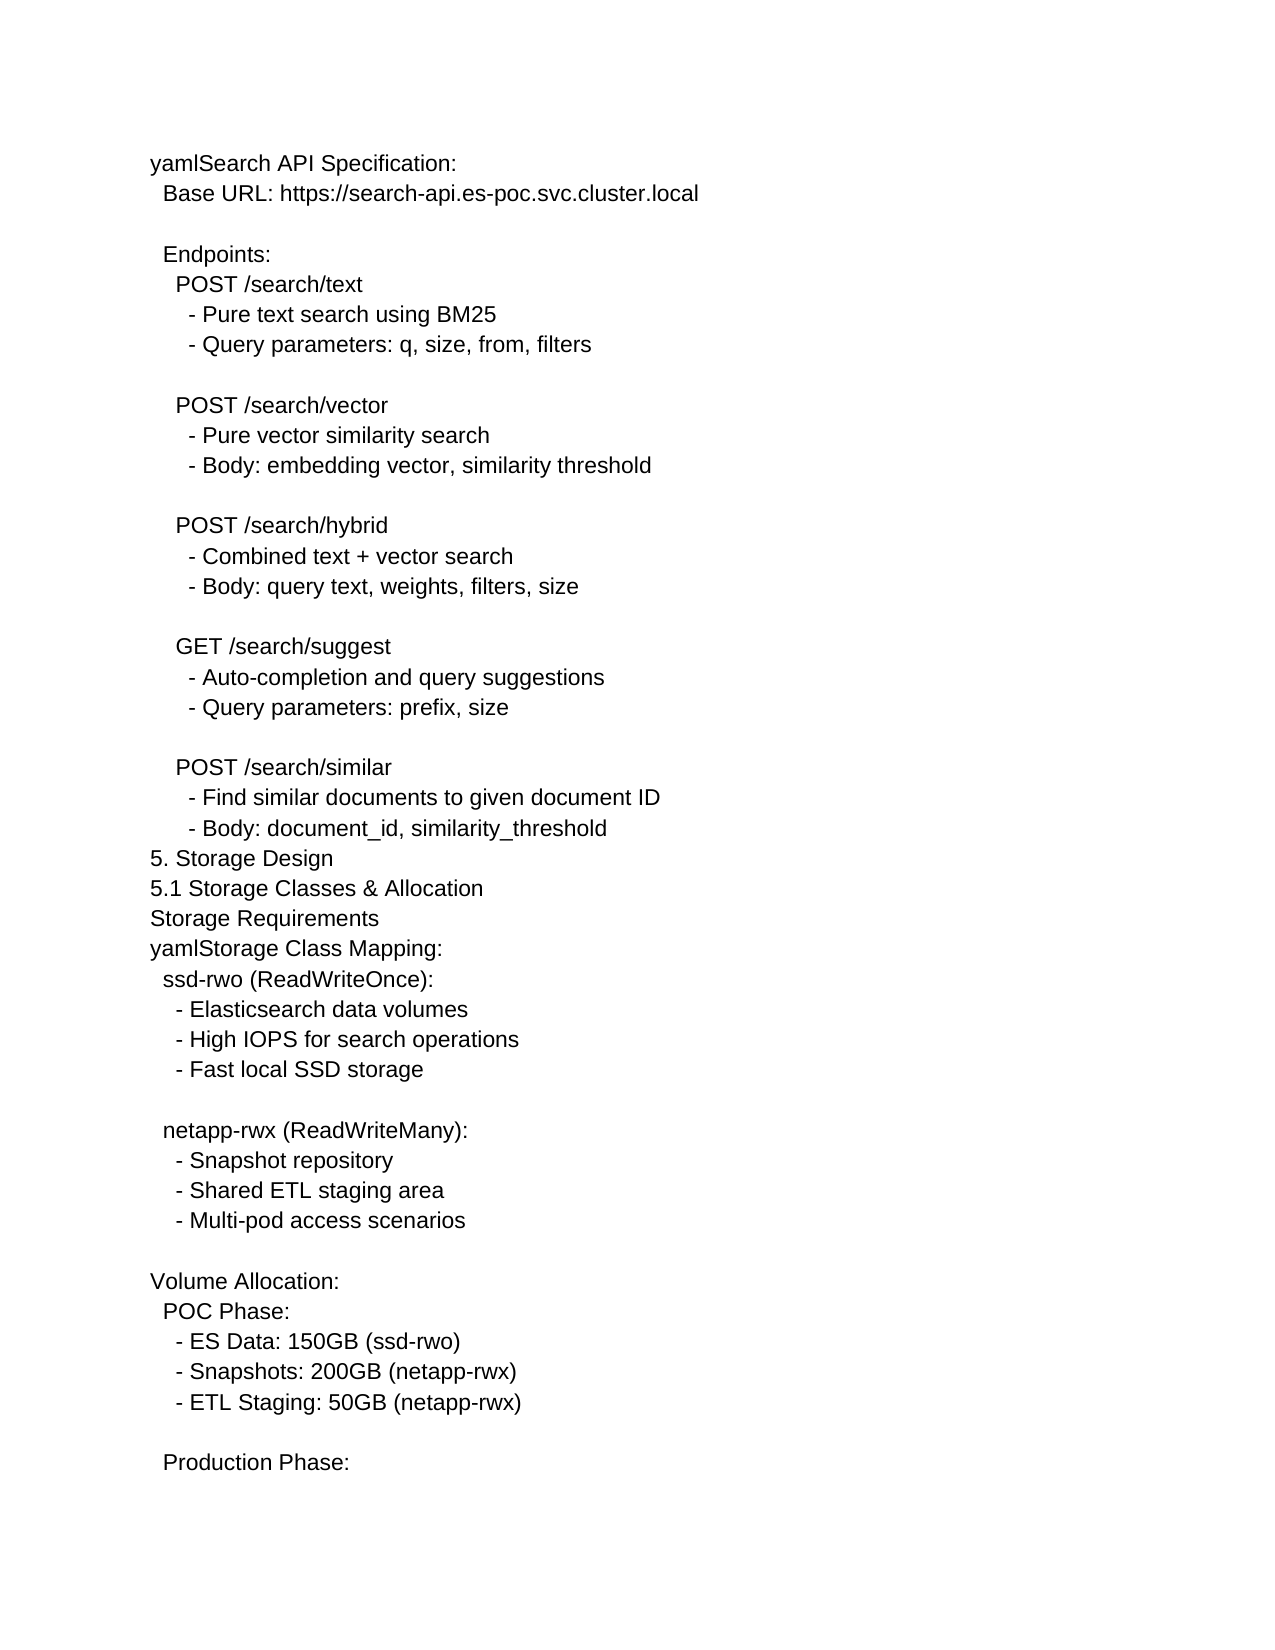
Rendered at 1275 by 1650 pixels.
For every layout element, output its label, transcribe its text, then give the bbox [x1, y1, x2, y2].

text Base URL: https://search-api.es-poc.svc.cluster.local [150, 180, 1125, 207]
text yamlStorage Class Mapping: [150, 935, 1125, 962]
text POST /search/text [150, 271, 1125, 297]
text POST /search/vector [150, 392, 1125, 418]
text POC Phase: [150, 1298, 1125, 1324]
text - High IOPS for search operations [150, 1026, 1125, 1052]
text POST /search/hybrid [150, 512, 1125, 539]
text ssd-rwo (ReadWriteOnce): [150, 966, 1125, 992]
text yamlSearch API Specification: [150, 150, 1125, 176]
text - Query parameters: prefix, size [150, 694, 1125, 720]
text - Body: embedding vector, similarity threshold [150, 452, 1125, 478]
text - Snapshots: 200GB (netapp-rwx) [150, 1358, 1125, 1385]
text - Query parameters: q, size, from, filters [150, 331, 1125, 358]
text - Body: document_id, similarity_threshold [150, 814, 1125, 841]
text - Pure text search using BM25 [150, 301, 1125, 327]
text - Elasticsearch data volumes [150, 996, 1125, 1022]
text netapp-rwx (ReadWriteMany): [150, 1117, 1125, 1143]
text - Pure vector similarity search [150, 422, 1125, 448]
text - ETL Staging: 50GB (netapp-rwx) [150, 1388, 1125, 1415]
text 5. Storage Design [150, 845, 1125, 871]
text - Body: query text, weights, filters, size [150, 573, 1125, 599]
text - Shared ETL staging area [150, 1177, 1125, 1203]
text - Multi-pod access scenarios [150, 1207, 1125, 1234]
text Storage Requirements [150, 905, 1125, 932]
text POST /search/similar [150, 754, 1125, 781]
text - ES Data: 150GB (ssd-rwo) [150, 1328, 1125, 1354]
text - Combined text + vector search [150, 543, 1125, 569]
text - Snapshot repository [150, 1147, 1125, 1173]
text 5.1 Storage Classes & Allocation [150, 875, 1125, 901]
text - Auto-completion and query suggestions [150, 663, 1125, 690]
text Volume Allocation: [150, 1268, 1125, 1294]
text Endpoints: [150, 241, 1125, 267]
text GET /search/suggest [150, 633, 1125, 660]
text - Fast local SSD storage [150, 1056, 1125, 1083]
text - Find similar documents to given document ID [150, 784, 1125, 811]
text Production Phase: [150, 1449, 1125, 1475]
